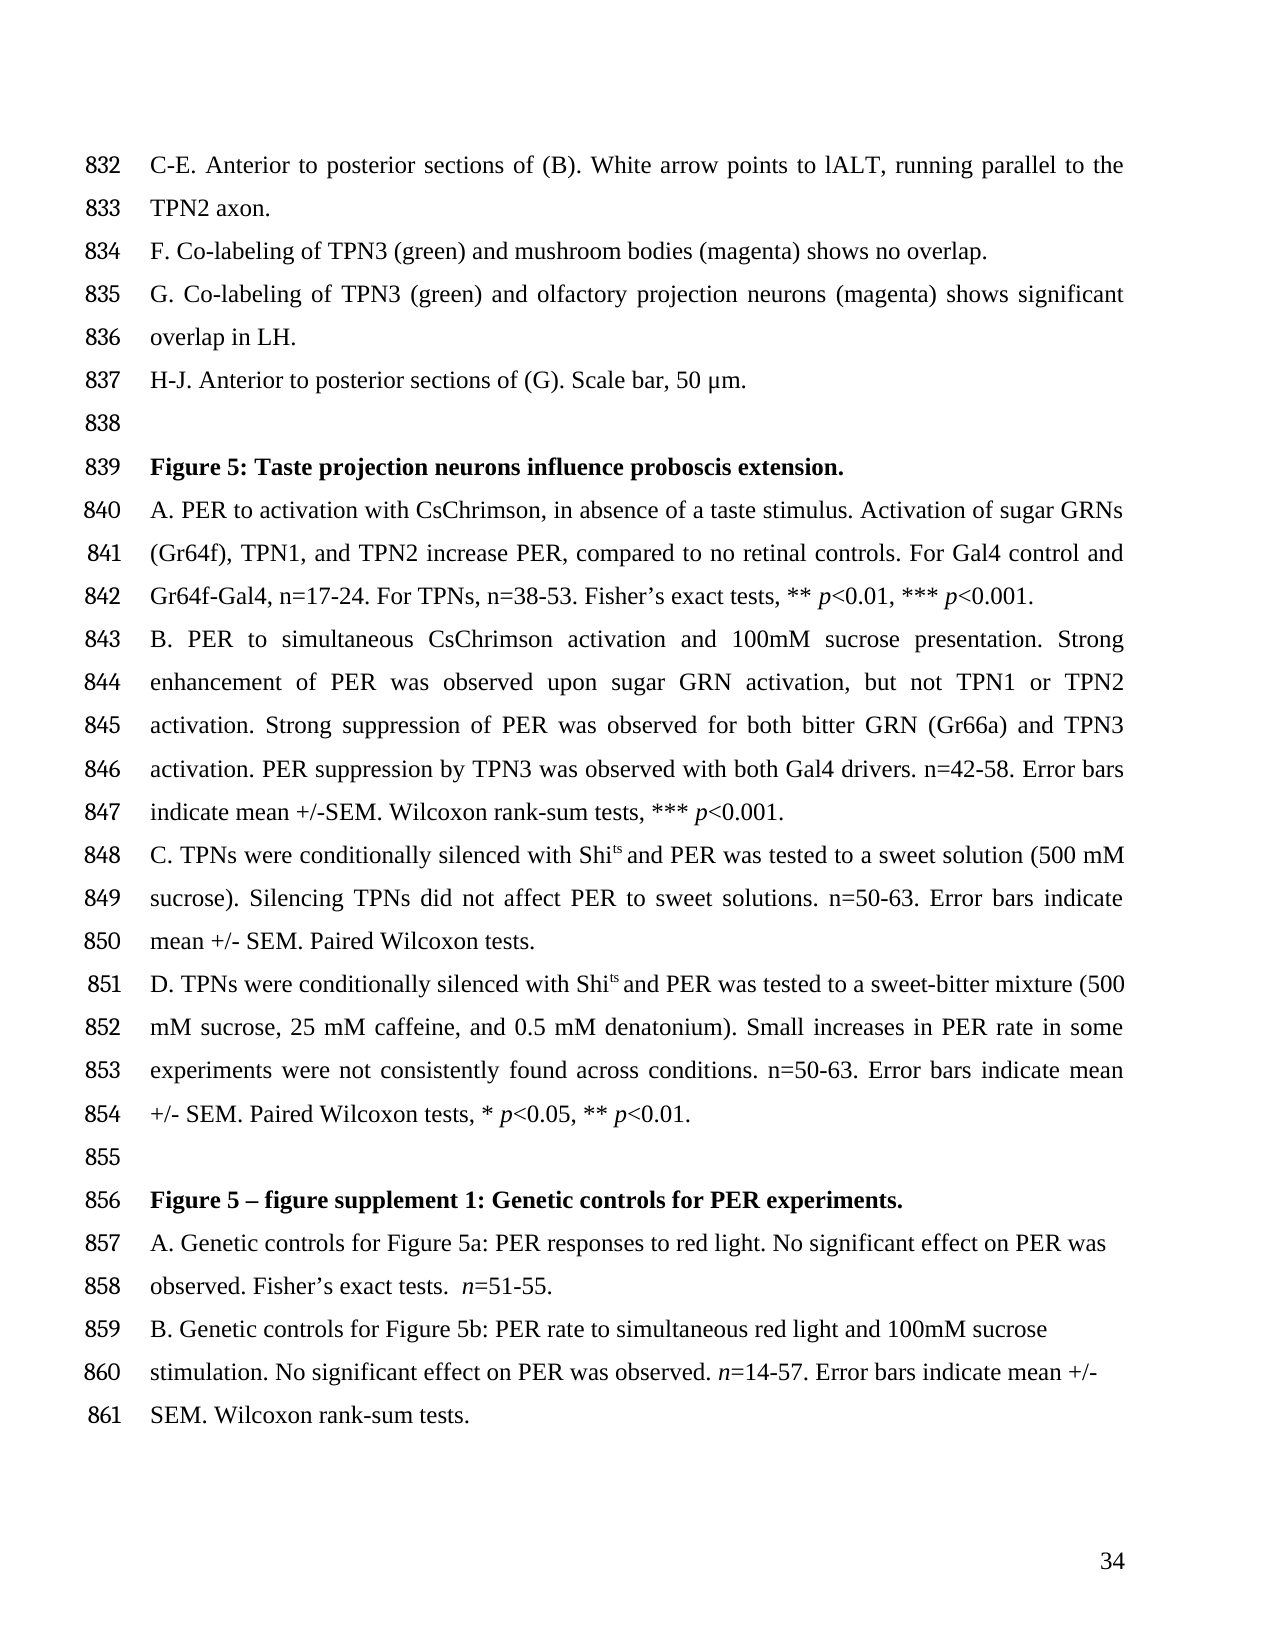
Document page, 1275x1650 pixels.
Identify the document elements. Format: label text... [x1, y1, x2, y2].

text Figure 5: Taste projection neurons influence proboscis extension. [150, 452, 1125, 481]
text C-E. Anterior to posterior sections of (B). White arrow points to lALT, running parallel to the TPN2 axon. [150, 150, 1125, 222]
text B. PER to simultaneous CsChrimson activation and 100mM sucrose presentation. Strong enhancement of PER was observed upon sugar GRN activation, but not TPN1 or TPN2 activation. Strong suppression of PER was observed for both bitter GRN (Gr66a) and TPN3 activation. PER suppression by TPN3 was observed with both Gal4 drivers. n=42-58. Error bars indicate mean +/-SEM. Wilcoxon rank-sum tests, *** p<0.001. [150, 624, 1125, 826]
text B. Genetic controls for Figure 5b: PER rate to simultaneous red light and 100mM sucrose stimulation. No significant effect on PER was observed. n=14-57. Error bars indicate mean +/-SEM. Wilcoxon rank-sum tests. [150, 1314, 1125, 1429]
text A. Genetic controls for Figure 5a: PER responses to red light. No significant effect on PER was observed. Fisher’s exact tests. n=51-55. [150, 1228, 1125, 1300]
text G. Co-labeling of TPN3 (green) and olfactory projection neurons (magenta) shows significant overlap in LH. [150, 279, 1125, 351]
text Figure 5 – figure supplement 1: Genetic controls for PER experiments. [150, 1185, 1125, 1214]
text F. Co-labeling of TPN3 (green) and mushroom bodies (magenta) shows no overlap. [150, 236, 1125, 265]
text A. PER to activation with CsChrimson, in absence of a taste stimulus. Activation of sugar GRNs (Gr64f), TPN1, and TPN2 increase PER, compared to no retinal controls. For Gal4 control and Gr64f-Gal4, n=17-24. For TPNs, n=38-53. Fisher’s exact tests, ** p<0.01, *** p<0.001. [150, 495, 1125, 610]
text C. TPNs were conditionally silenced with Shits and PER was tested to a sweet solution (500 mM sucrose). Silencing TPNs did not affect PER to sweet solutions. n=50-63. Error bars indicate mean +/- SEM. Paired Wilcoxon tests. [150, 840, 1125, 955]
text H-J. Anterior to posterior sections of (G). Scale bar, 50 μm. [150, 366, 1125, 394]
text D. TPNs were conditionally silenced with Shits and PER was tested to a sweet-bitter mixture (500 mM sucrose, 25 mM caffeine, and 0.5 mM denatonium). Small increases in PER rate in some experiments were not consistently found across conditions. n=50-63. Error bars indicate mean +/- SEM. Paired Wilcoxon tests, * p<0.05, ** p<0.01. [150, 969, 1125, 1127]
